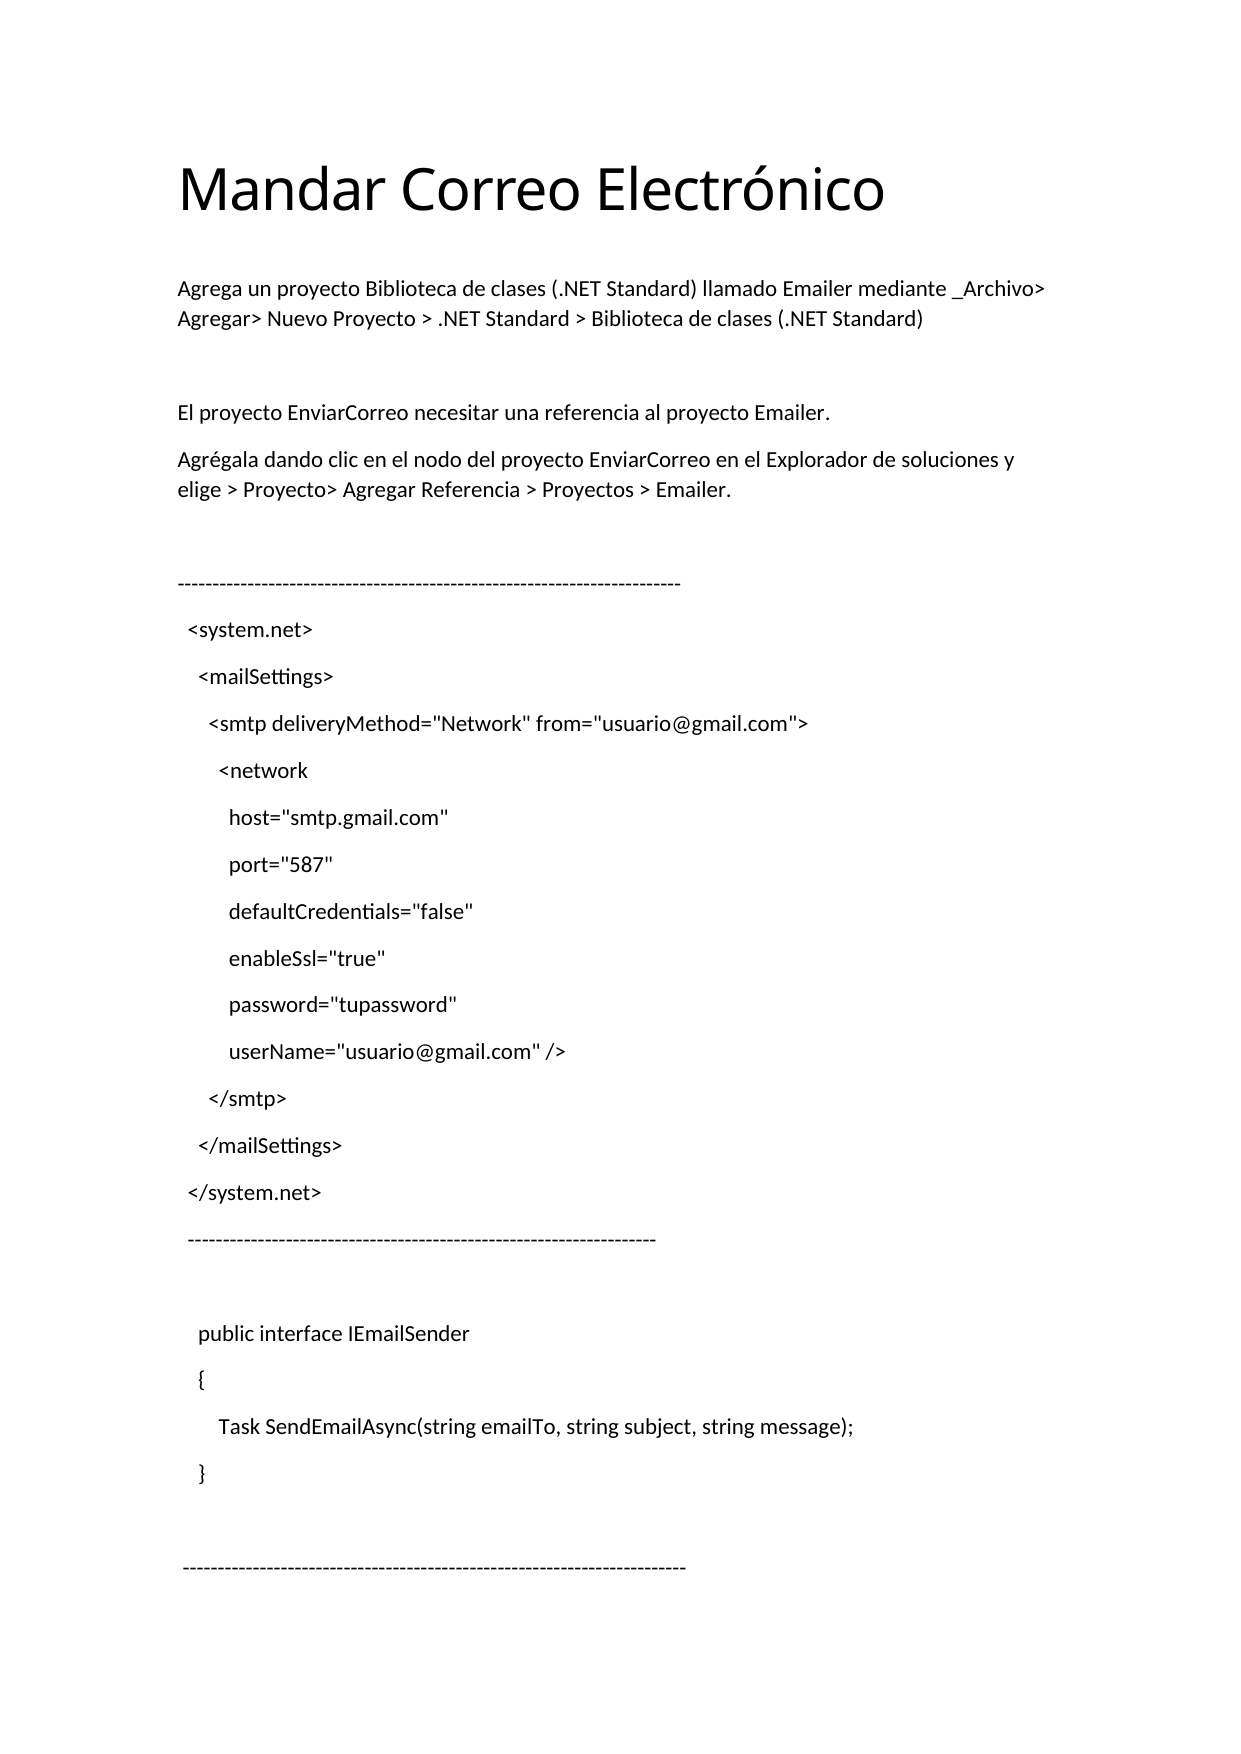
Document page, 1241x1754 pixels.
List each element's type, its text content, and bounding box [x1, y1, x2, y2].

text </smtp> [177, 1084, 1063, 1112]
text } [177, 1459, 1063, 1487]
text port="587" [177, 850, 1063, 878]
text password="tupassword" [177, 991, 1063, 1019]
text enableSsl="true" [177, 944, 1063, 972]
text host="smtp.gmail.com" [177, 803, 1063, 831]
text <network [177, 756, 1063, 784]
text Agrégala dando clic en el nodo del proyecto EnviarCorreo en el Explorador de soluciones y elige > Proyecto> Agregar Referencia > Proyectos > Emailer. [177, 445, 1063, 503]
text <system.net> [177, 616, 1063, 644]
text userName="usuario@gmail.com" /> [177, 1037, 1063, 1066]
text </system.net> [177, 1178, 1063, 1206]
text El proyecto EnviarCorreo necesitar una referencia al proyecto Emailer. [177, 398, 1063, 426]
text { [177, 1366, 1063, 1394]
text ------------------------------------------------------------------------ [177, 1553, 1063, 1581]
text Agrega un proyecto Biblioteca de clases (.NET Standard) llamado Emailer mediante _Archivo> Agregar> Nuevo Proyecto > .NET Standard > Biblioteca de clases (.NET Standard) [177, 274, 1063, 332]
text defaultCredentials="false" [177, 897, 1063, 925]
text <smtp deliveryMethod="Network" from="usuario@gmail.com"> [177, 709, 1063, 737]
text ------------------------------------------------------------------- [177, 1225, 1063, 1253]
text Task SendEmailAsync(string emailTo, string subject, string message); [177, 1412, 1063, 1441]
text ------------------------------------------------------------------------ [177, 569, 1063, 597]
title Mandar Correo Electrónico [177, 148, 1063, 227]
text <mailSettings> [177, 662, 1063, 691]
text public interface IEmailSender [177, 1319, 1063, 1347]
text </mailSettings> [177, 1131, 1063, 1159]
